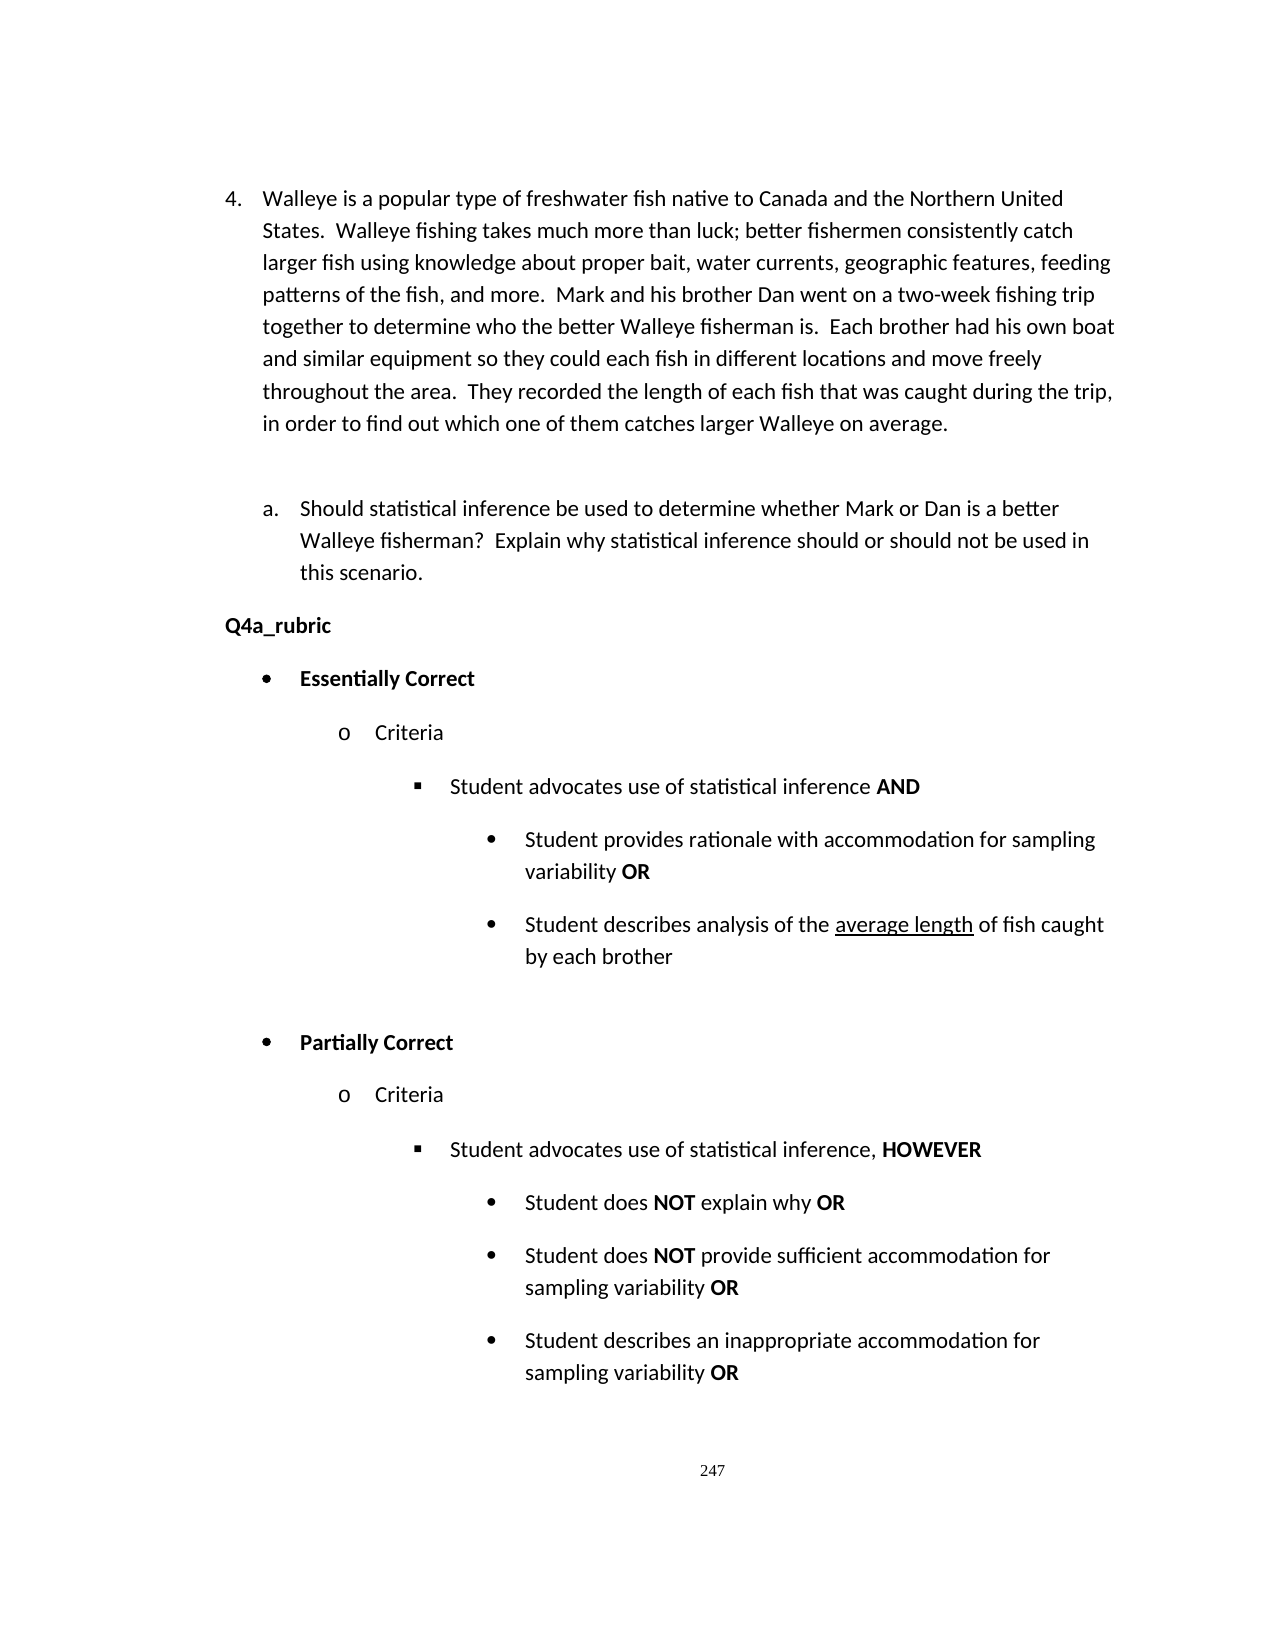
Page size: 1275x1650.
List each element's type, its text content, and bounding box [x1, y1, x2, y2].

list Student advocates use of statistical inference, HOWEVER [412, 1135, 1125, 1163]
list Student does NOT explain why OR [487, 1188, 1125, 1216]
list Should statistical inference be used to determine whether Mark or Dan is a better Walleye fisherman? Explain why statistical inference should or should not be used in this scenario. [262, 494, 1125, 587]
list Student does NOT provide sufficient accommodation for sampling variability OR [487, 1241, 1125, 1301]
list Partially Correct [262, 1028, 1125, 1056]
text Q4a_rubric [225, 612, 1125, 639]
list Walleye is a popular type of freshwater fish native to Canada and the Northern United States. Walleye fishing takes much more than luck; better fishermen consistently catch larger fish using knowledge about proper bait, water currents, geographic features, feeding patterns of the fish, and more. Mark and his brother Dan went on a two-week fishing trip together to determine who the better Walleye fisherman is. Each brother had his own boat and similar equipment so they could each fish in different locations and move freely throughout the area. They recorded the length of each fish that was caught during the trip, in order to find out which one of them catches larger Walleye on average. [225, 184, 1125, 437]
list Student describes analysis of the average length of fish caught by each brother [487, 910, 1125, 970]
list Criteria [337, 718, 1125, 747]
list Student provides rationale with accommodation for sampling variability OR [487, 825, 1125, 885]
list Student describes an inappropriate accommodation for sampling variability OR [487, 1326, 1125, 1386]
list Essentially Correct [262, 664, 1125, 693]
list Student advocates use of statistical inference AND [412, 772, 1125, 800]
list Criteria [337, 1081, 1125, 1110]
